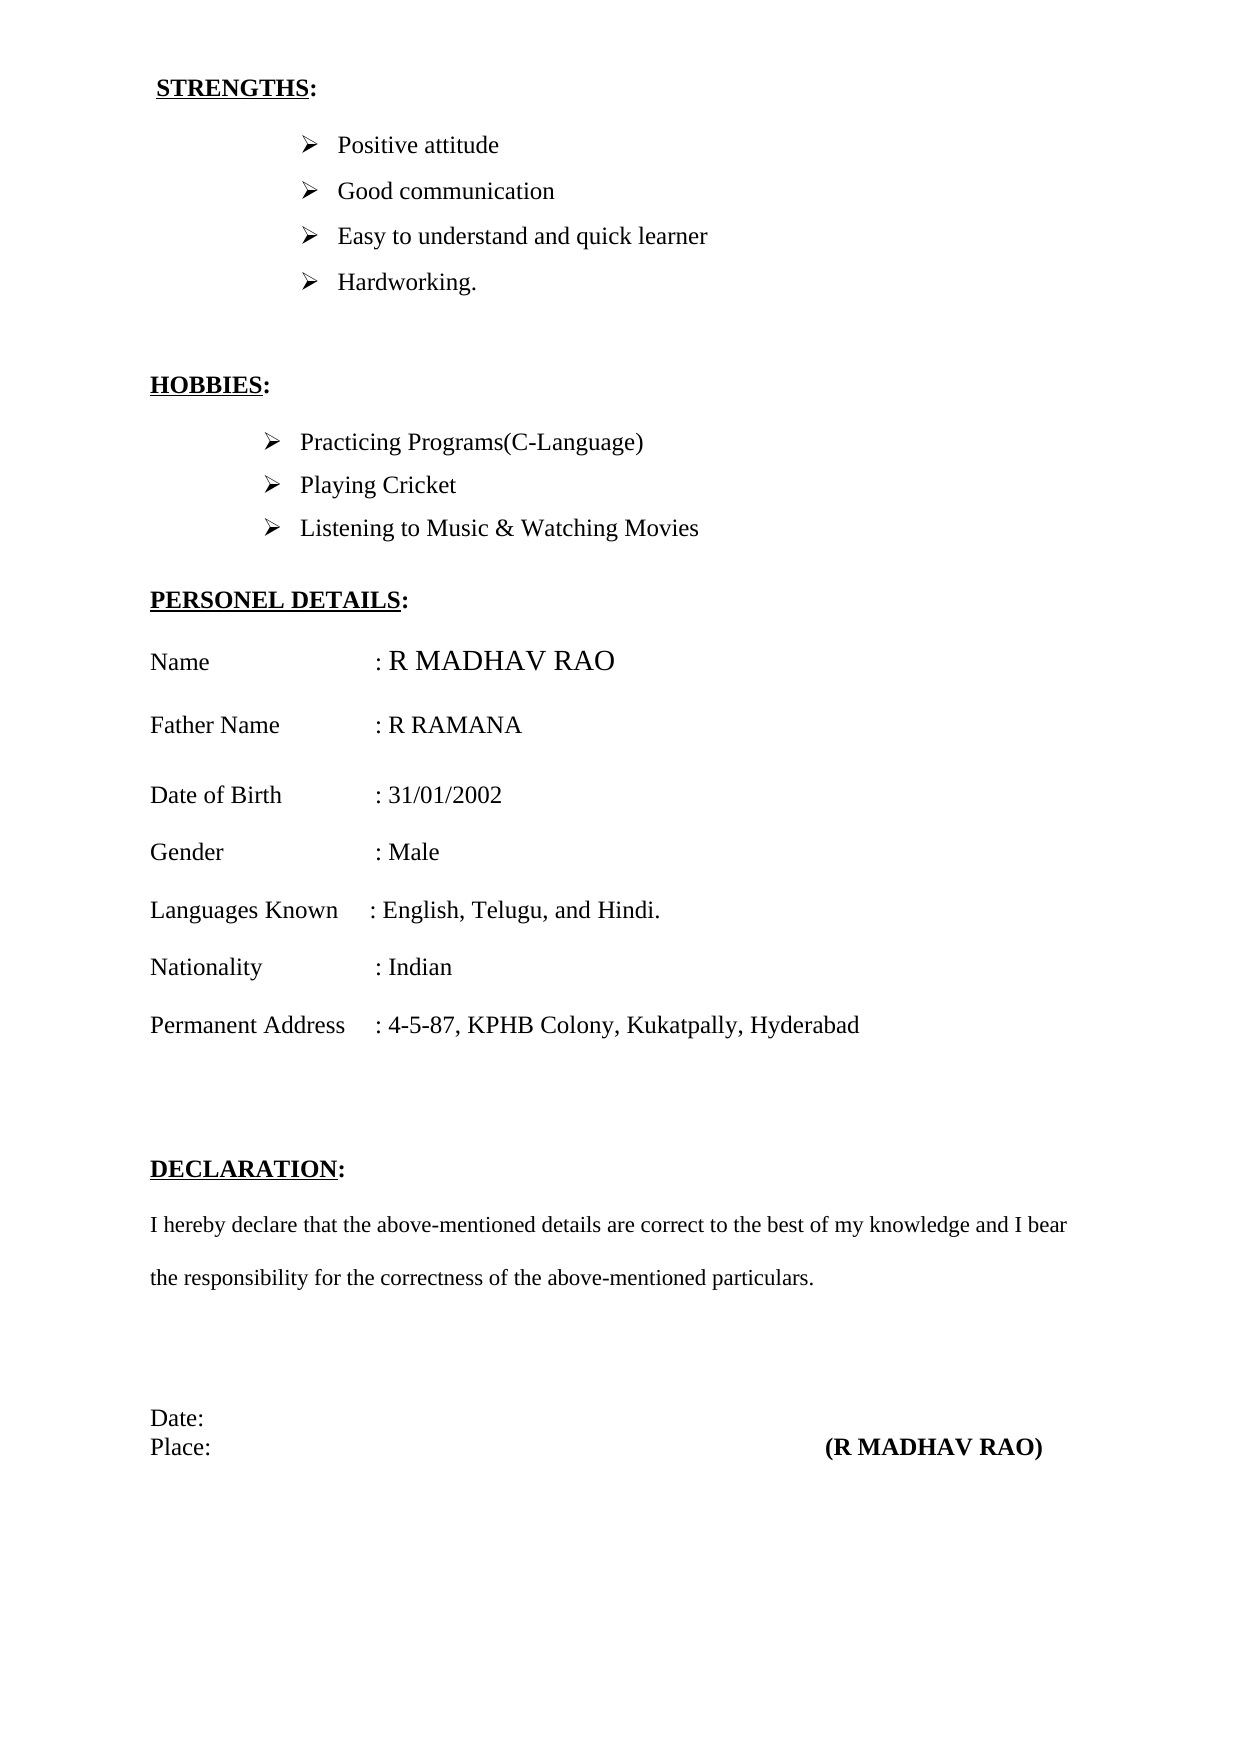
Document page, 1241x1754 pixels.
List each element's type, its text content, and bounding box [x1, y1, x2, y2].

list Playing Cricket [262, 470, 1090, 499]
text Permanent Address : 4-5-87, KPHB Colony, Kukatpally, Hyderabad [150, 1010, 1090, 1039]
list Easy to understand and quick learner [300, 221, 1090, 250]
list Good communication [300, 176, 1090, 204]
text Date of Birth : 31/01/2002 [150, 780, 1090, 809]
text Name : R MADHAV RAO [150, 643, 1090, 676]
text STRENGTHS: [150, 73, 1090, 101]
text PERSONEL DETAILS: [150, 585, 1090, 614]
text Languages Known : English, Telugu, and Hindi. [150, 895, 1090, 924]
text Nationality : Indian [150, 952, 1090, 981]
list Positive attitude [300, 130, 1090, 159]
text Place: (R MADHAV RAO) [150, 1432, 1090, 1460]
list Practicing Programs(C-Language) [262, 427, 1090, 456]
text DECLARATION: [150, 1154, 1090, 1182]
text Gender : Male [150, 837, 1090, 866]
list Listening to Music & Watching Movies [262, 513, 1090, 542]
text I hereby declare that the above-mentioned details are correct to the best of my knowledge and I bear the responsibility for the correctness of the above-mentioned particulars. [150, 1211, 1090, 1290]
list Hardworking. [300, 267, 1090, 296]
text Father Name : R RAMANA [150, 710, 1090, 739]
text Date: [150, 1403, 1090, 1432]
text HOBBIES: [150, 370, 1090, 398]
